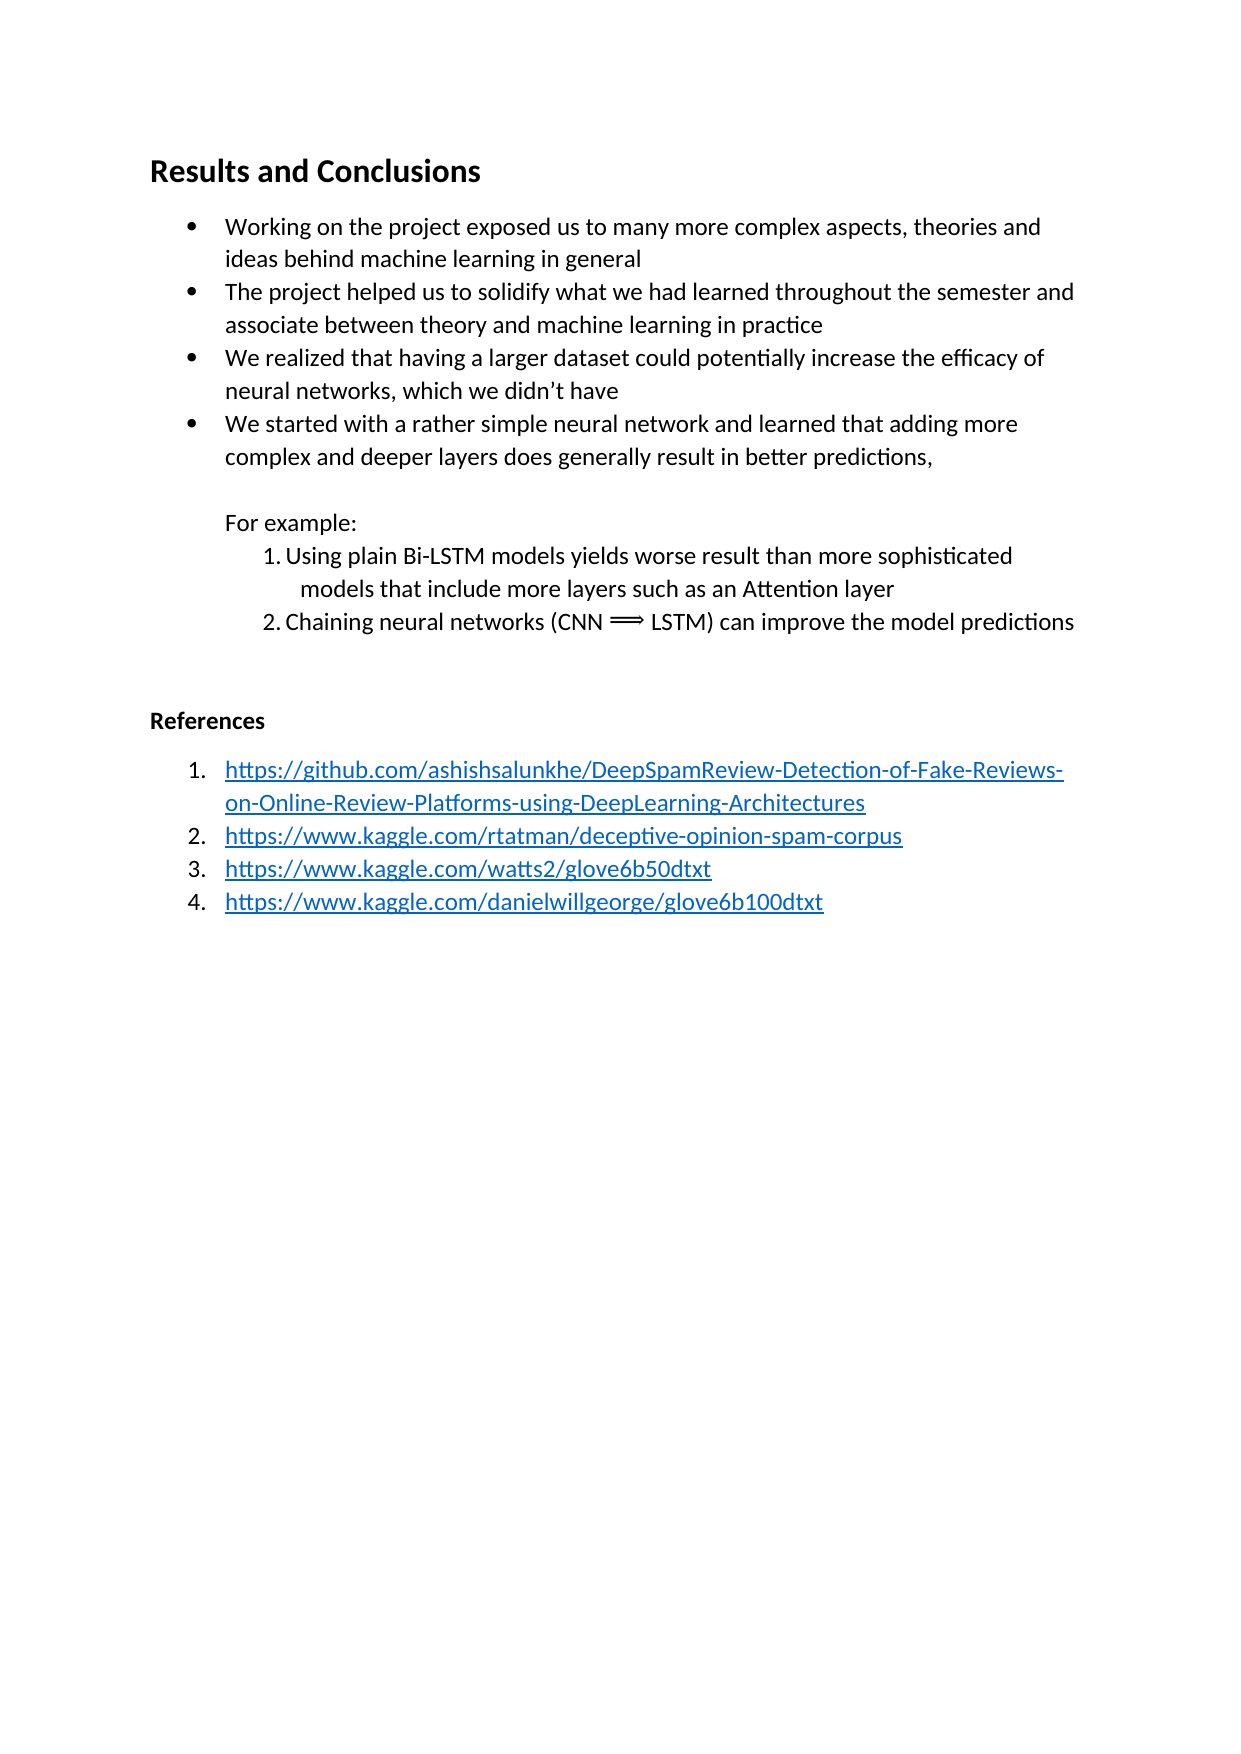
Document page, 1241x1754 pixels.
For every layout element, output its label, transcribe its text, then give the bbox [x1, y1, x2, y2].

list Using plain Bi-LSTM models yields worse result than more sophisticated models that include more layers such as an Attention layer [262, 540, 1090, 603]
list https://github.com/ashishsalunkhe/DeepSpamReview-Detection-of-Fake-Reviews-on-Online-Review-Platforms-using-DeepLearning-Architectures [187, 754, 1090, 818]
list https://www.kaggle.com/danielwillgeorge/glove6b100dtxt [187, 886, 1090, 917]
list https://www.kaggle.com/watts2/glove6b50dtxt [187, 853, 1090, 884]
text References [150, 705, 1090, 735]
list We started with a rather simple neural network and learned that adding more complex and deeper layers does generally result in better predictions, [187, 408, 1090, 472]
list The project helped us to solidify what we had learned throughout the semester and associate between theory and machine learning in practice [187, 276, 1090, 340]
list https://www.kaggle.com/rtatman/deceptive-opinion-spam-corpus [187, 820, 1090, 851]
list We realized that having a larger dataset could potentially increase the efficacy of neural networks, which we didn’t have [187, 342, 1090, 406]
text Results and Conclusions [150, 150, 1090, 191]
list For example: [225, 507, 1090, 537]
list Chaining neural networks (CNN LSTM) can improve the model predictions [262, 606, 1090, 636]
list Working on the project exposed us to many more complex aspects, theories and ideas behind machine learning in general [187, 211, 1090, 274]
